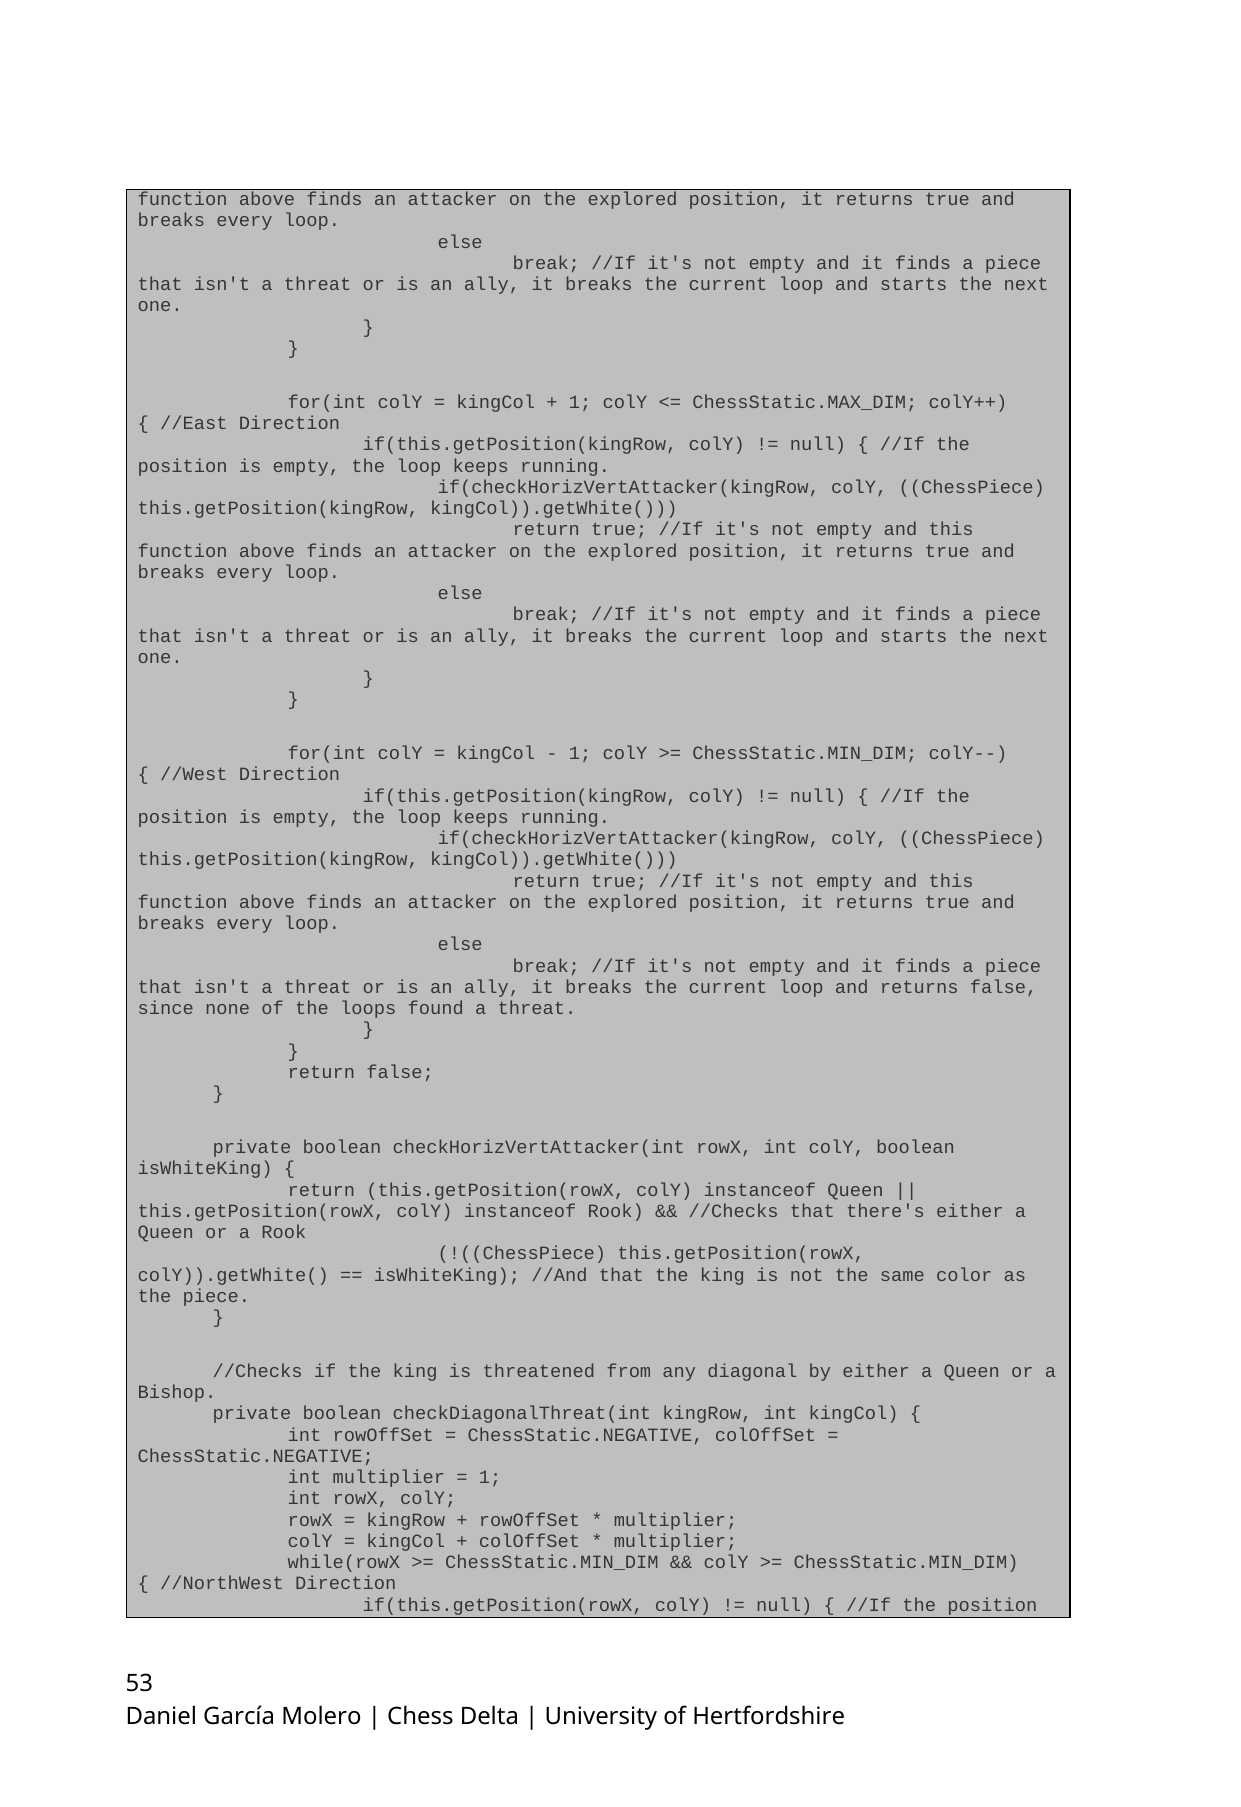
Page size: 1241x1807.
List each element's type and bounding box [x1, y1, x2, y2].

table_header [127, 190, 1069, 1617]
